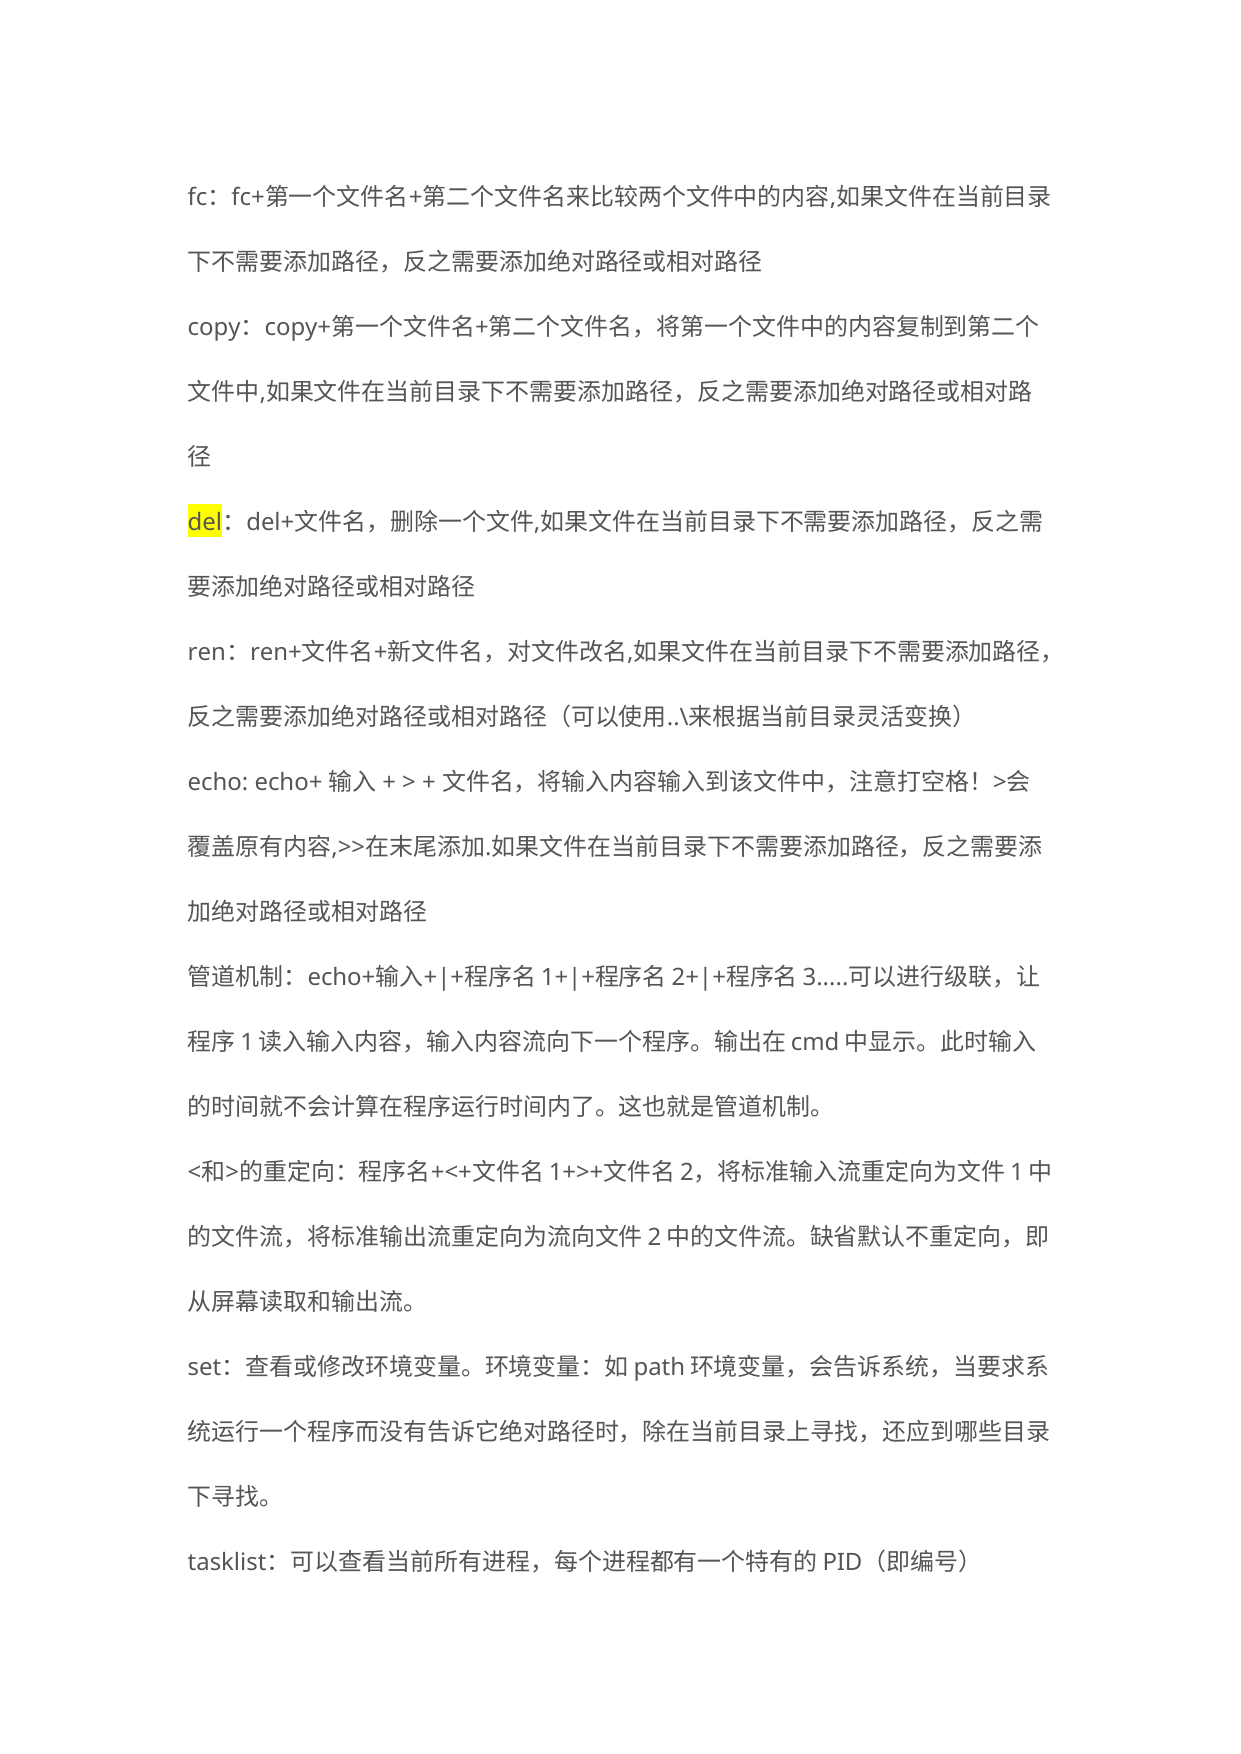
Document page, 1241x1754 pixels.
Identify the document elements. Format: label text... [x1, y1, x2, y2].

text 管道机制：echo+输入+|+程序名1+|+程序名2+|+程序名3.....可以进行级联，让程序1读入输入内容，输入内容流向下一个程序。输出在cmd中显示。此时输入的时间就不会计算在程序运行时间内了。这也就是管道机制。 [187, 942, 1053, 1137]
text ren：ren+文件名+新文件名，对文件改名,如果文件在当前目录下不需要添加路径，反之需要添加绝对路径或相对路径（可以使用..\来根据当前目录灵活变换） [187, 617, 1053, 747]
text <和>的重定向：程序名+<+文件名1+>+文件名2，将标准输入流重定向为文件1中的文件流，将标准输出流重定向为流向文件2中的文件流。缺省默认不重定向，即从屏幕读取和输出流。 [187, 1137, 1053, 1332]
text echo: echo+ 输入 + > + 文件名，将输入内容输入到该文件中，注意打空格！>会覆盖原有内容,>>在末尾添加.如果文件在当前目录下不需要添加路径，反之需要添加绝对路径或相对路径 [187, 747, 1053, 942]
text del：del+文件名，删除一个文件,如果文件在当前目录下不需要添加路径，反之需要添加绝对路径或相对路径 [187, 487, 1053, 617]
text set：查看或修改环境变量。环境变量：如path环境变量，会告诉系统，当要求系统运行一个程序而没有告诉它绝对路径时，除在当前目录上寻找，还应到哪些目录下寻找。 [187, 1332, 1053, 1527]
text copy：copy+第一个文件名+第二个文件名，将第一个文件中的内容复制到第二个文件中,如果文件在当前目录下不需要添加路径，反之需要添加绝对路径或相对路径 [187, 292, 1053, 487]
text tasklist：可以查看当前所有进程，每个进程都有一个特有的PID（即编号） [187, 1527, 1053, 1592]
text fc：fc+第一个文件名+第二个文件名来比较两个文件中的内容,如果文件在当前目录下不需要添加路径，反之需要添加绝对路径或相对路径 [187, 162, 1053, 292]
